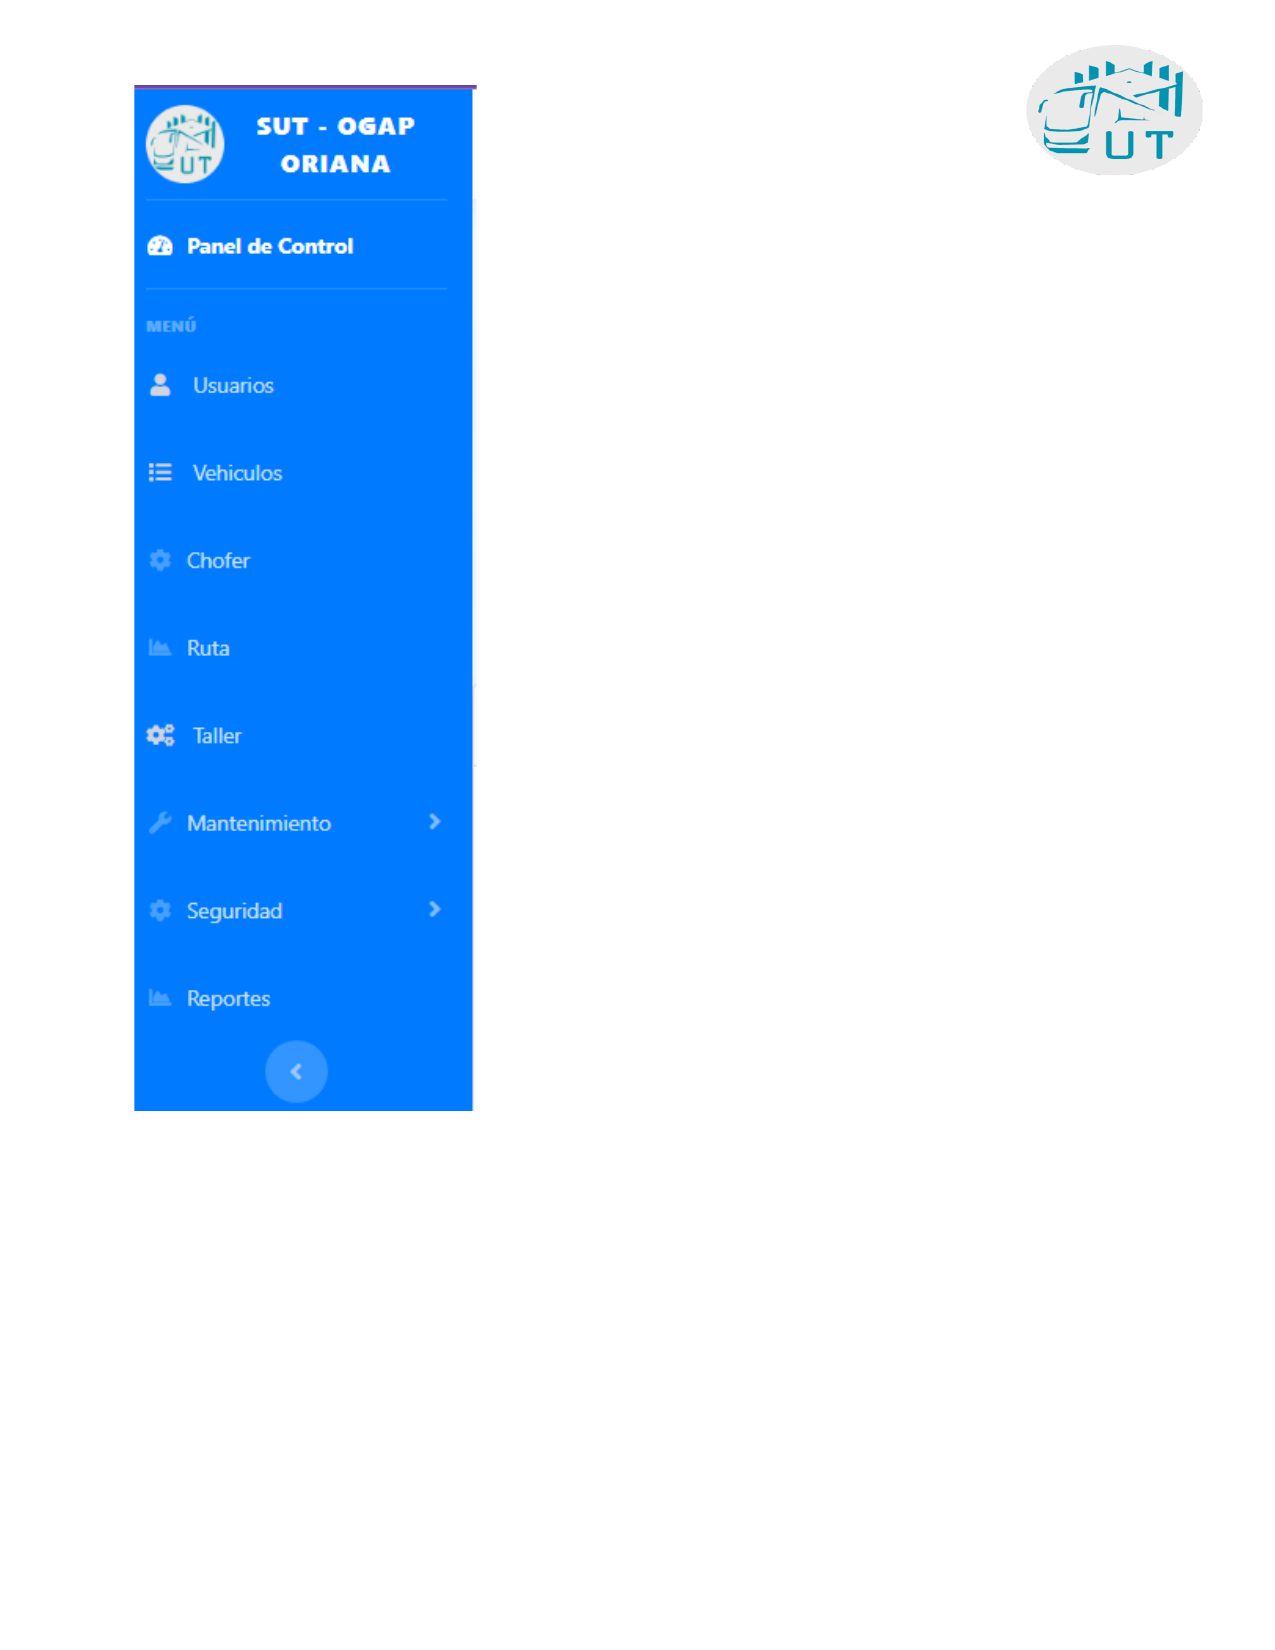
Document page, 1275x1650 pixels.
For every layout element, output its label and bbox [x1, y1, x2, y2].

picture [132, 85, 475, 1107]
picture [1026, 45, 1203, 175]
